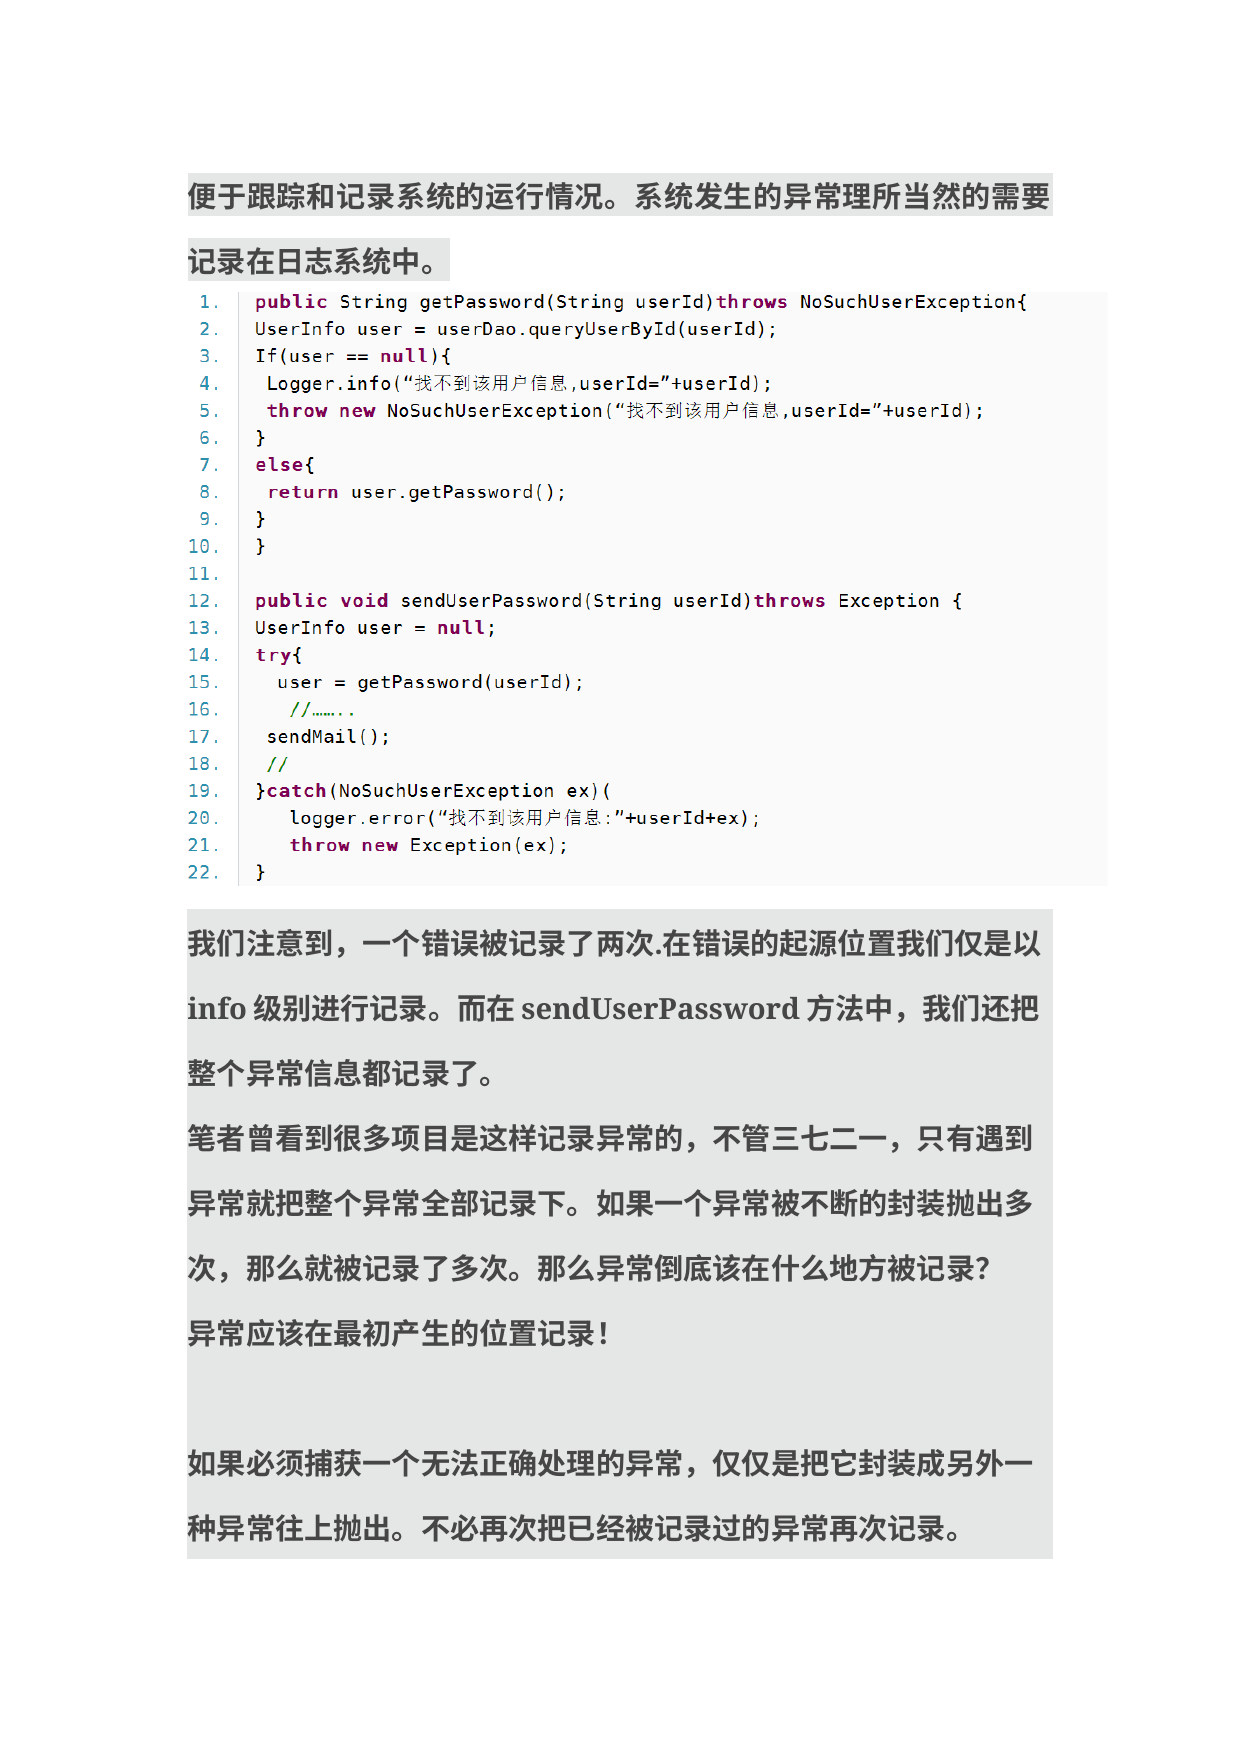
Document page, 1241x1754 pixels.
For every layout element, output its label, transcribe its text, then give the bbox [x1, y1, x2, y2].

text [187, 162, 1053, 292]
text 如果必须捕获一个无法正确处理的异常，仅仅是把它封装成另外一种异常往上抛出。不必再次把已经被记录过的异常再次记录。 [187, 1429, 1053, 1559]
text 异常应该在最初产生的位置记录！ [187, 1299, 1053, 1364]
picture [187, 292, 1108, 886]
text 笔者曾看到很多项目是这样记录异常的，不管三七二一，只有遇到异常就把整个异常全部记录下。如果一个异常被不断的封装抛出多次，那么就被记录了多次。那么异常倒底该在什么地方被记录？ [187, 1104, 1053, 1299]
text 我们注意到，一个错误被记录了两次.在错误的起源位置我们仅是以info级别进行记录。而在sendUserPassword方法中，我们还把整个异常信息都记录了。 [187, 909, 1053, 1104]
